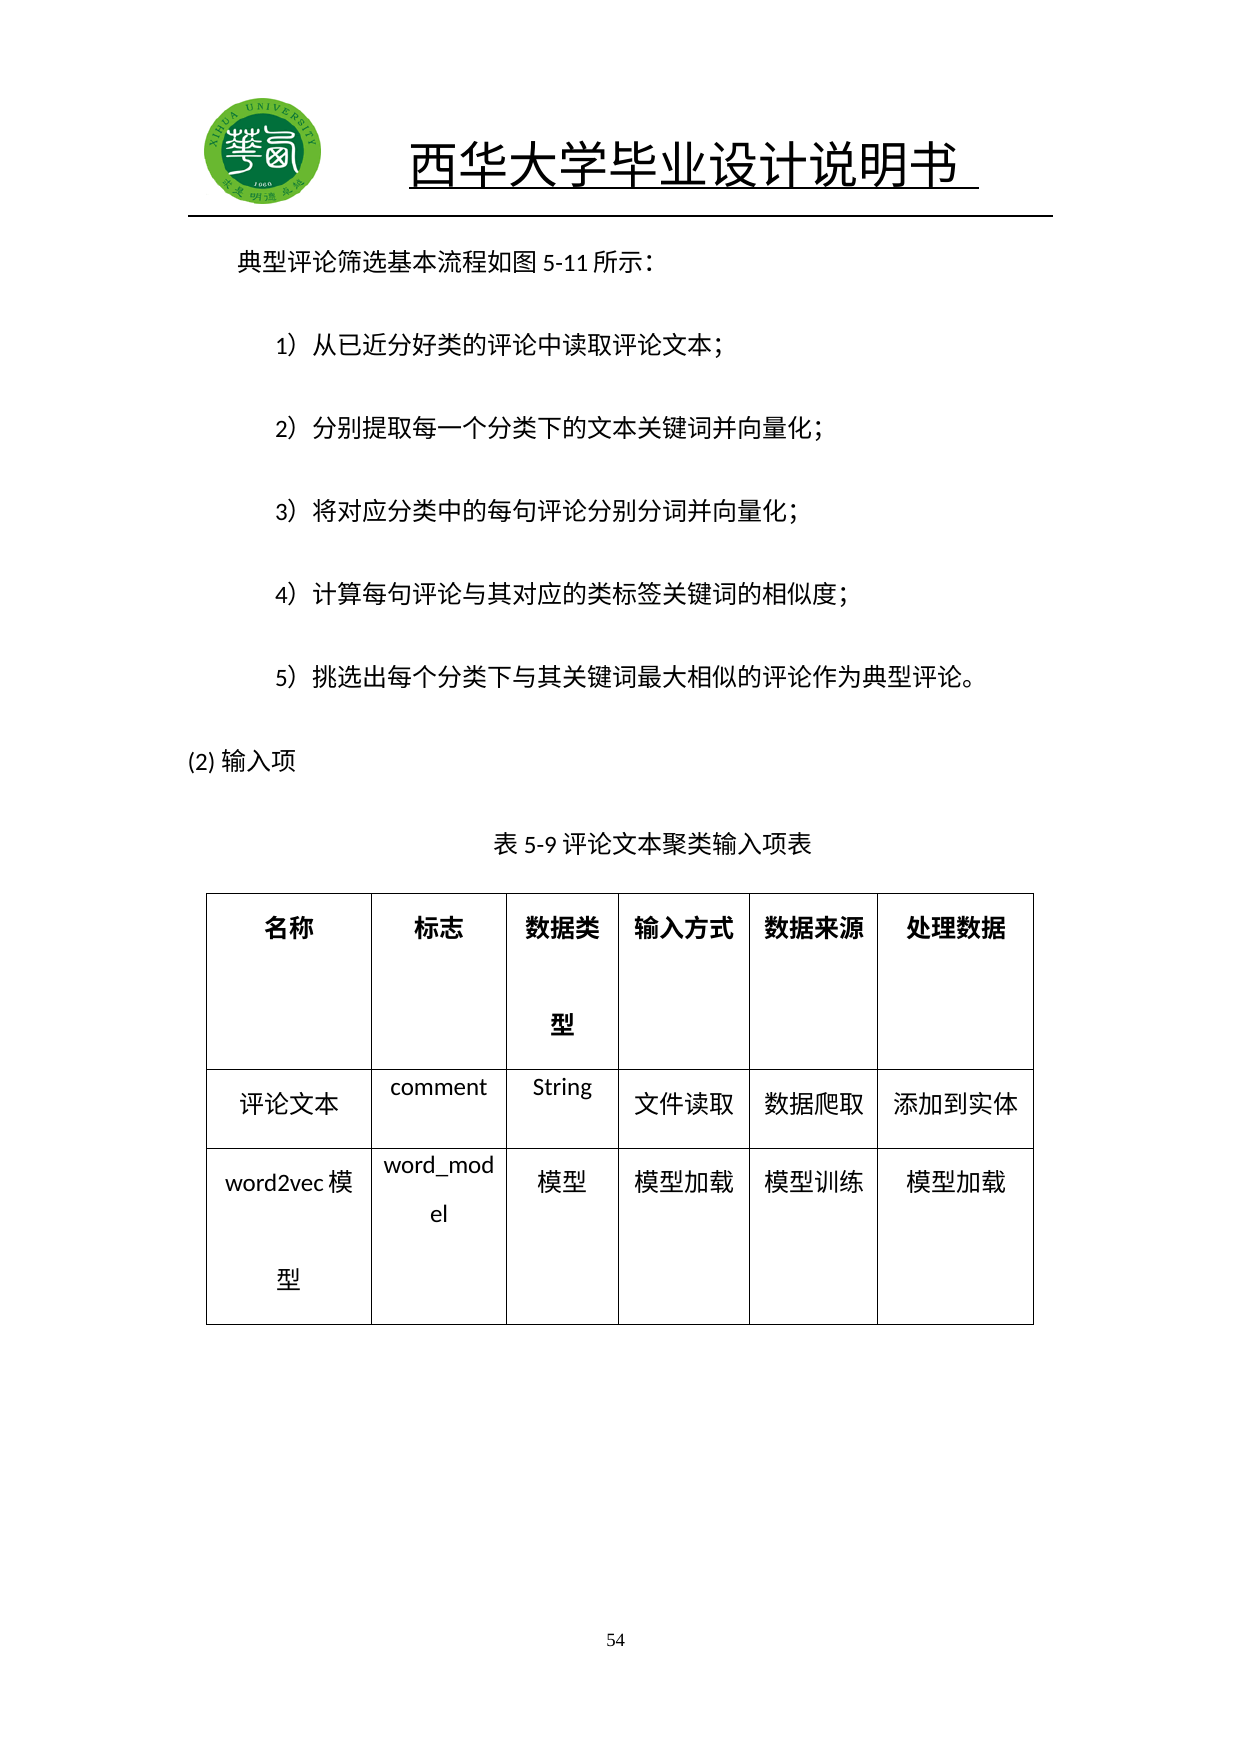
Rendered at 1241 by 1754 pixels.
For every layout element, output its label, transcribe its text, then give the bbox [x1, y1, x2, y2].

table_cell 模型训练 [750, 1149, 877, 1323]
list 分别提取每一个分类下的文本关键词并向量化； [231, 394, 1053, 459]
table_cell 添加到实体 [878, 1070, 1033, 1147]
text 典型评论筛选基本流程如图5-11所示： [187, 228, 1053, 293]
table_cell 文件读取 [619, 1070, 749, 1147]
table_header 输入方式 [619, 894, 749, 1069]
picture [187, 88, 338, 216]
table_cell 模型加载 [878, 1149, 1033, 1323]
table_header 标志 [372, 894, 506, 1069]
text (2) 输入项 [187, 727, 1053, 792]
table_cell word2vec模型 [207, 1149, 371, 1323]
table_header 处理数据 [878, 894, 1033, 1069]
table_cell 模型 [507, 1149, 618, 1323]
table_cell comment [372, 1070, 506, 1147]
text 表5-9 评论文本聚类输入项表 [494, 810, 1053, 875]
table_header 数据类型 [507, 894, 618, 1069]
table_header 名称 [207, 894, 371, 1069]
table_cell 评论文本 [207, 1070, 371, 1147]
text 4）计算每句评论与其对应的类标签关键词的相似度； [275, 560, 1053, 625]
table_cell String [507, 1070, 618, 1147]
list 从已近分好类的评论中读取评论文本； [231, 311, 1053, 376]
table_cell word_model [372, 1149, 506, 1323]
table_cell 模型加载 [619, 1149, 749, 1323]
list 将对应分类中的每句评论分别分词并向量化； [231, 477, 1053, 542]
table_cell 数据爬取 [750, 1070, 877, 1147]
text 5）挑选出每个分类下与其关键词最大相似的评论作为典型评论。 [231, 643, 1053, 708]
table_header 数据来源 [750, 894, 877, 1069]
